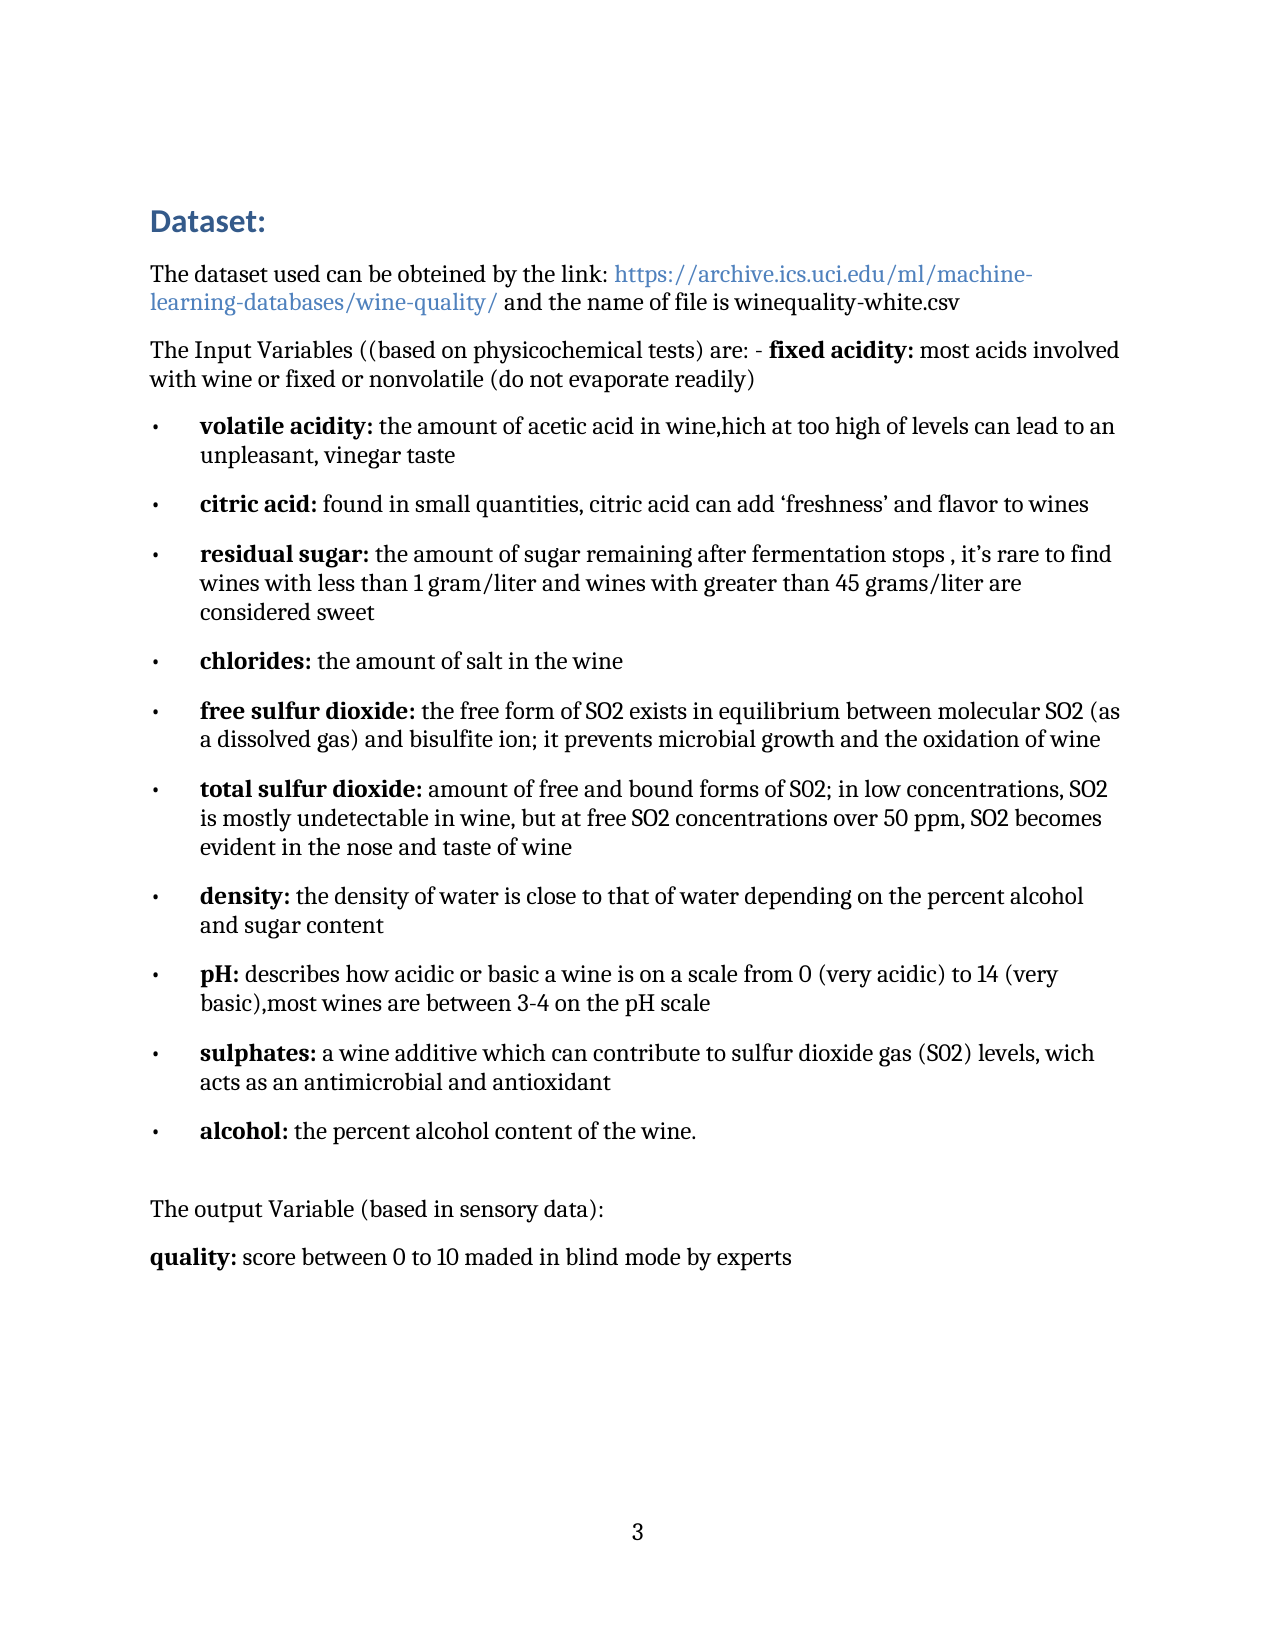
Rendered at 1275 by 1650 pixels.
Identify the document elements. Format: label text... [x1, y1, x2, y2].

text The Input Variables ((based on physicochemical tests) are: - fixed acidity: most acids involved with wine or fixed or nonvolatile (do not evaporate readily) [150, 336, 1125, 393]
subtitle Dataset: [150, 200, 1125, 241]
list alcohol: the percent alcohol content of the wine. [150, 1117, 1125, 1146]
text quality: score between 0 to 10 maded in blind mode by experts [150, 1243, 1125, 1272]
list citric acid: found in small quantities, citric acid can add ‘freshness’ and flavor to wines [150, 490, 1125, 519]
list density: the density of water is close to that of water depending on the percent alcohol and sugar content [150, 882, 1125, 939]
list residual sugar: the amount of sugar remaining after fermentation stops , it’s rare to find wines with less than 1 gram/liter and wines with greater than 45 grams/liter are considered sweet [150, 540, 1125, 626]
text The dataset used can be obteined by the link: https://archive.ics.uci.edu/ml/machine-learning-databases/wine-quality/ and the name of file is winequality-white.csv [150, 259, 1125, 317]
list chlorides: the amount of salt in the wine [150, 647, 1125, 676]
list sulphates: a wine additive which can contribute to sulfur dioxide gas (S02) levels, wich acts as an antimicrobial and antioxidant [150, 1039, 1125, 1096]
list total sulfur dioxide: amount of free and bound forms of S02; in low concentrations, SO2 is mostly undetectable in wine, but at free SO2 concentrations over 50 ppm, SO2 becomes evident in the nose and taste of wine [150, 775, 1125, 861]
list pH: describes how acidic or basic a wine is on a scale from 0 (very acidic) to 14 (very basic),most wines are between 3-4 on the pH scale [150, 960, 1125, 1018]
text The output Variable (based in sensory data): [150, 1167, 1125, 1224]
list free sulfur dioxide: the free form of SO2 exists in equilibrium between molecular SO2 (as a dissolved gas) and bisulfite ion; it prevents microbial growth and the oxidation of wine [150, 697, 1125, 754]
list volatile acidity: the amount of acetic acid in wine,hich at too high of levels can lead to an unpleasant, vinegar taste [150, 412, 1125, 469]
